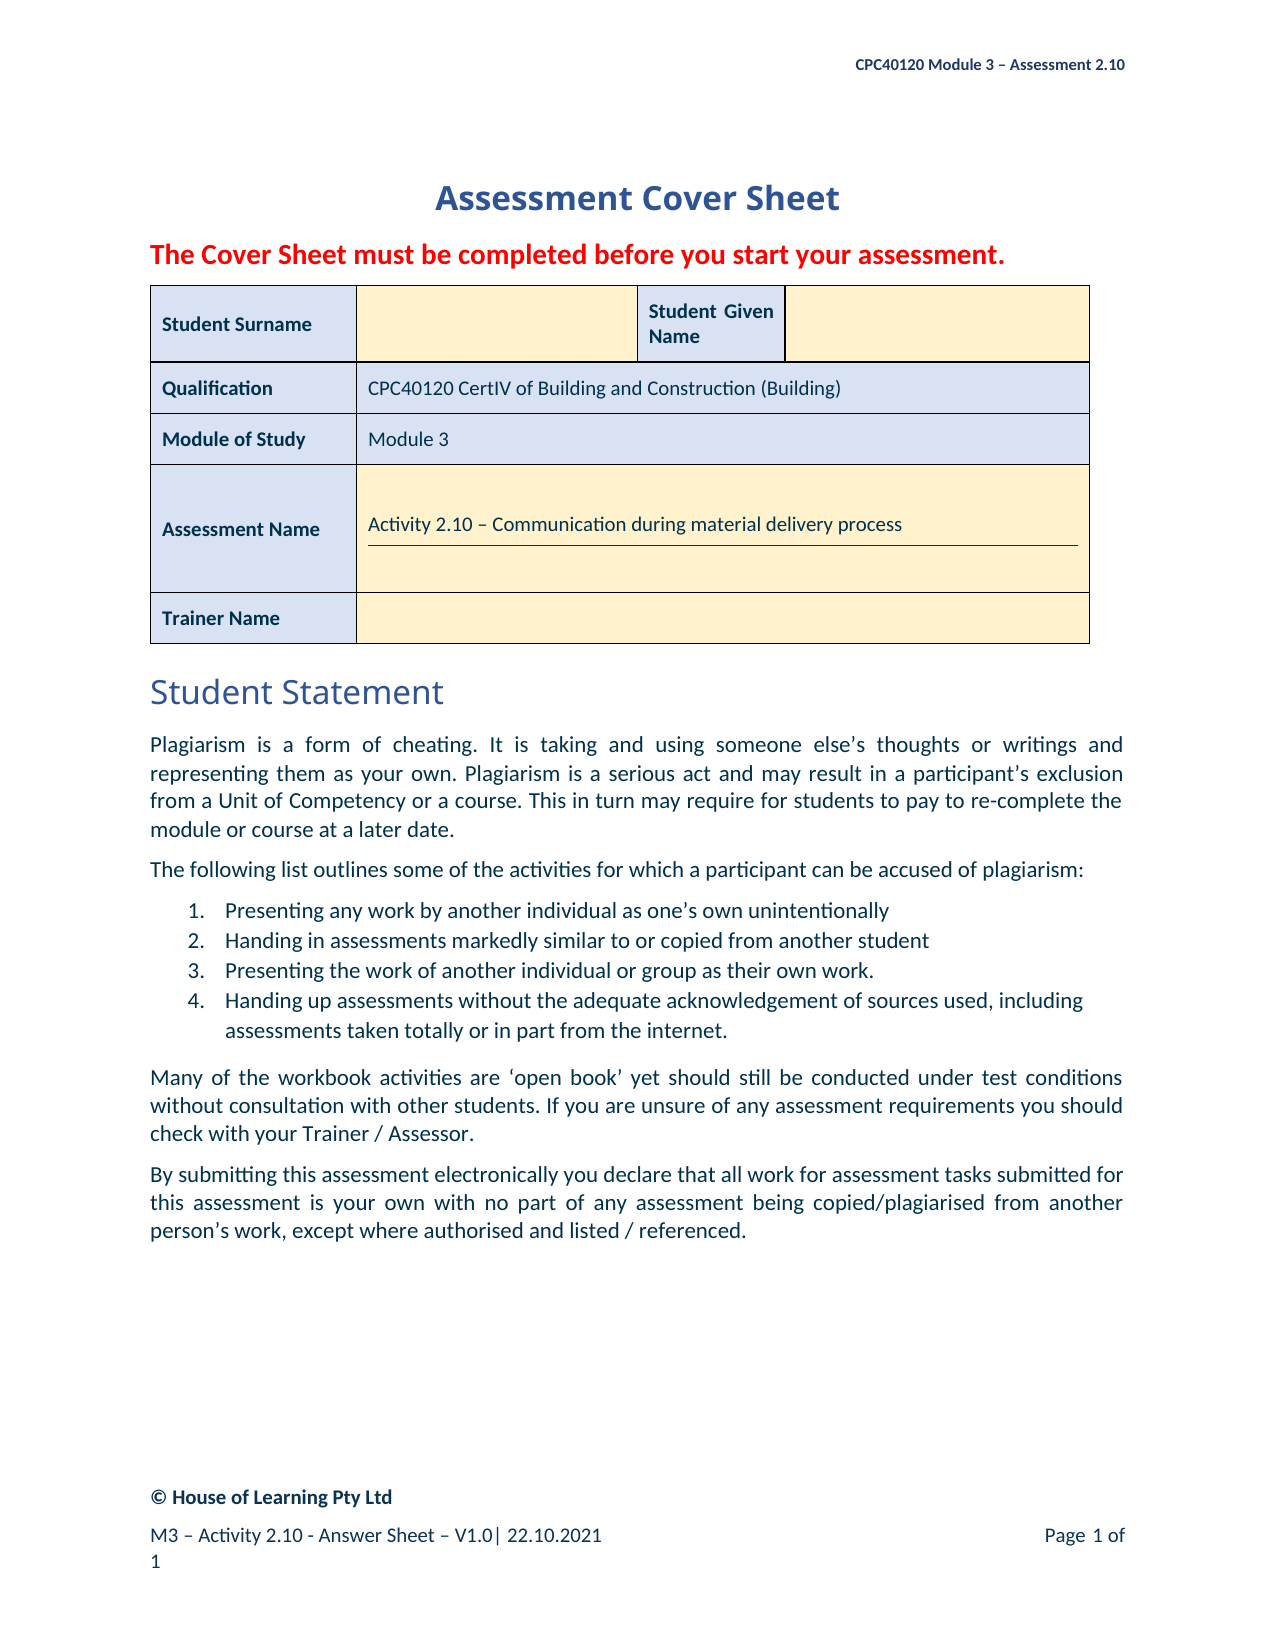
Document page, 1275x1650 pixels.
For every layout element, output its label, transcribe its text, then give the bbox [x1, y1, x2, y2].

table_header [357, 286, 637, 361]
table_cell Trainer Name [151, 593, 356, 643]
table_header Student Surname [151, 286, 356, 361]
text The Cover Sheet must be completed before you start your assessment. [150, 236, 1125, 272]
table_cell [357, 593, 1089, 643]
table_header Student Given Name [638, 286, 784, 361]
list Presenting the work of another individual or group as their own work. [187, 956, 1125, 984]
subtitle Student Statement [150, 669, 1125, 714]
table_cell Assessment Name [151, 465, 356, 592]
table_cell CPC40120 CertIV of Building and Construction (Building) [357, 363, 1089, 413]
table_cell Module of Study [151, 414, 356, 464]
table_cell Module 3 [357, 414, 1089, 464]
list Presenting any work by another individual as one’s own unintentionally [187, 896, 1125, 924]
text The following list outlines some of the activities for which a participant can be accused of plagiarism: [150, 855, 1125, 883]
text Many of the workbook activities are ‘open book’ yet should still be conducted under test conditions without consultation with other students. If you are unsure of any assessment requirements you should check with your Trainer / Assessor. [150, 1063, 1125, 1147]
table_cell Qualification [151, 363, 356, 413]
subtitle Assessment Cover Sheet [150, 175, 1125, 220]
table_header [786, 286, 1089, 361]
text By submitting this assessment electronically you declare that all work for assessment tasks submitted for this assessment is your own with no part of any assessment being copied/plagiarised from another person’s work, except where authorised and listed / referenced. [150, 1160, 1125, 1244]
list Handing up assessments without the adequate acknowledgement of sources used, including assessments taken totally or in part from the internet. [187, 986, 1125, 1044]
list Handing in assessments markedly similar to or copied from another student [187, 926, 1125, 954]
text Plagiarism is a form of cheating. It is taking and using someone else’s thoughts or writings and representing them as your own. Plagiarism is a serious act and may result in a participant’s exclusion from a Unit of Competency or a course. This in turn may require for students to pay to re-complete the module or course at a later date. [150, 731, 1125, 843]
table_cell Activity 2.10 – Communication during material delivery process [357, 465, 1089, 592]
